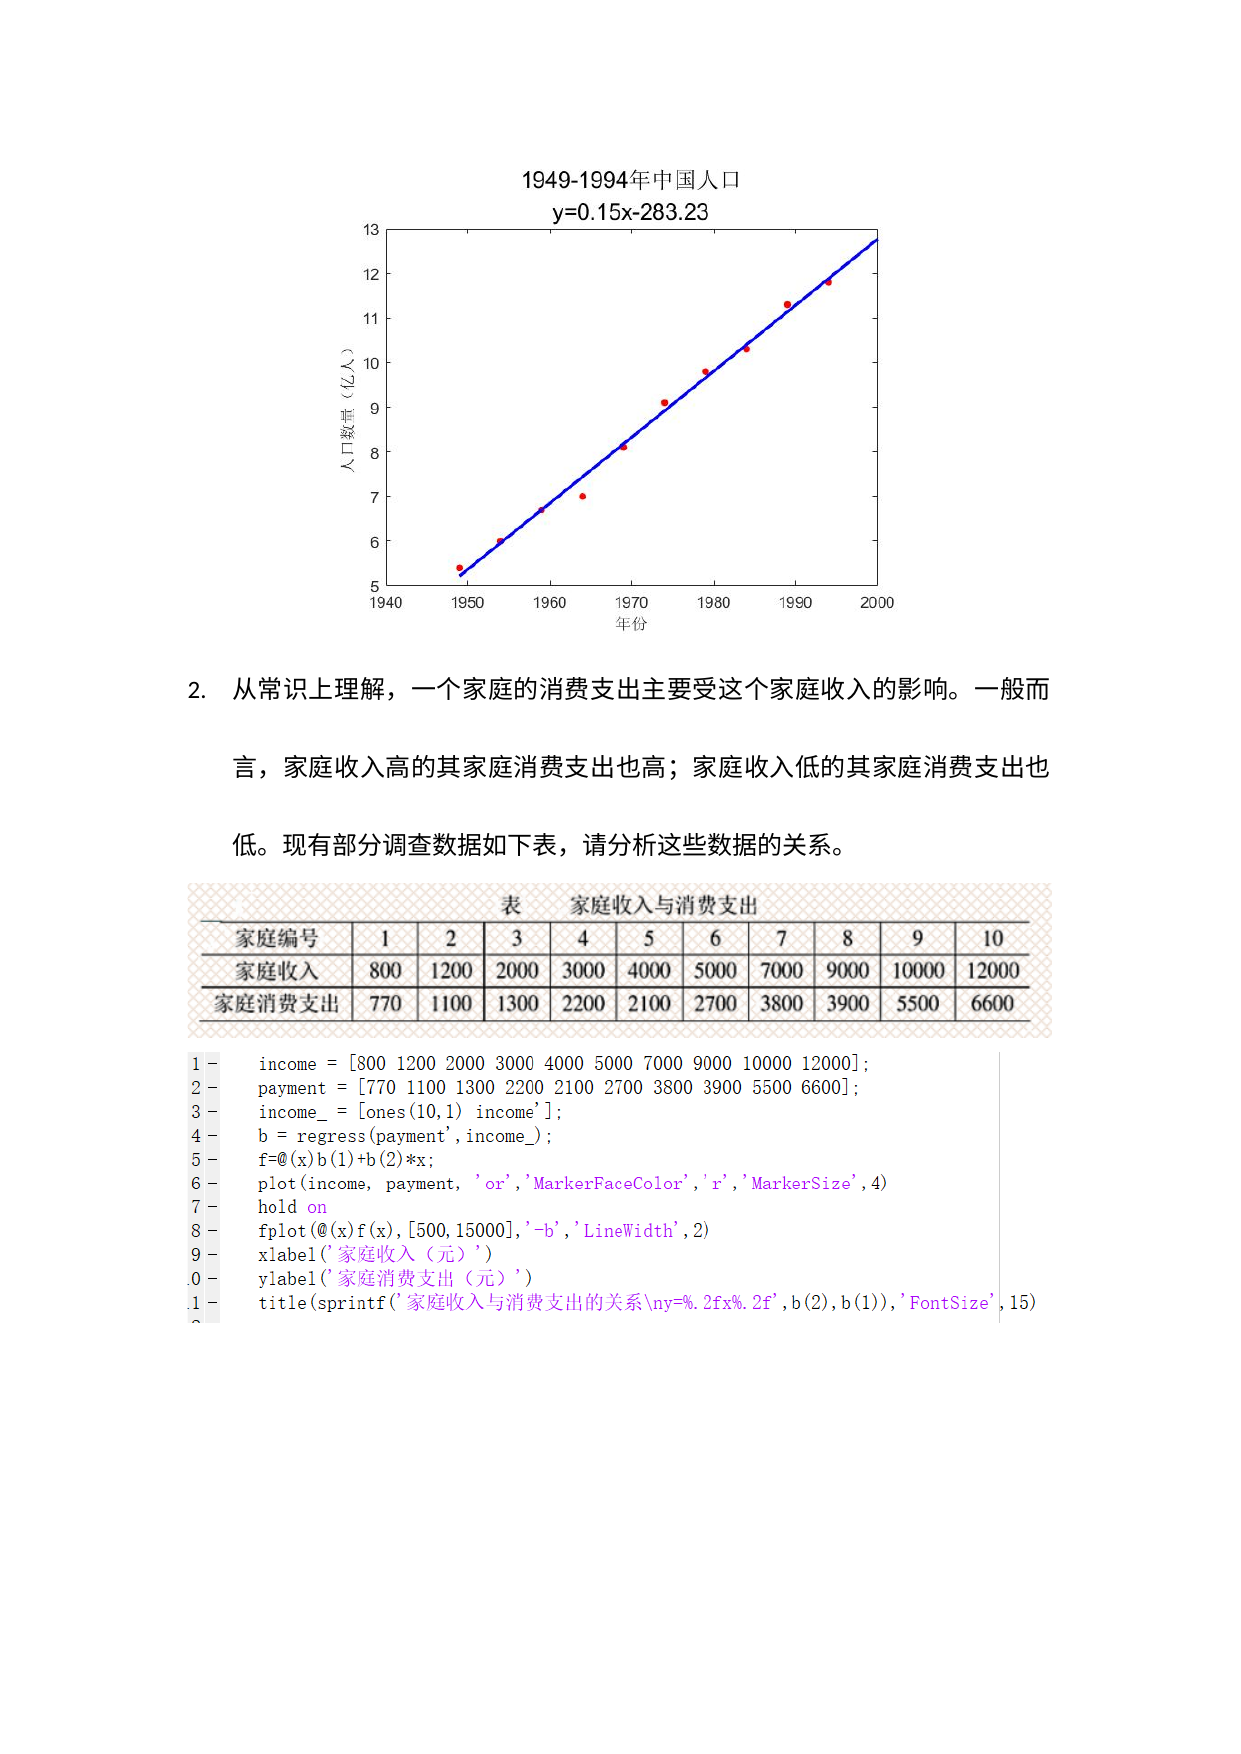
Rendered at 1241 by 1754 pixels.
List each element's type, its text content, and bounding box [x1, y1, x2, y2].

picture [187, 883, 1052, 1038]
picture [303, 162, 937, 638]
list 从常识上理解，一个家庭的消费支出主要受这个家庭收入的影响。一般而言，家庭收入高的其家庭消费支出也高；家庭收入低的其家庭消费支出也低。现有部分调查数据如下表，请分析这些数据的关系。 [187, 656, 1053, 876]
picture [187, 1052, 1052, 1323]
